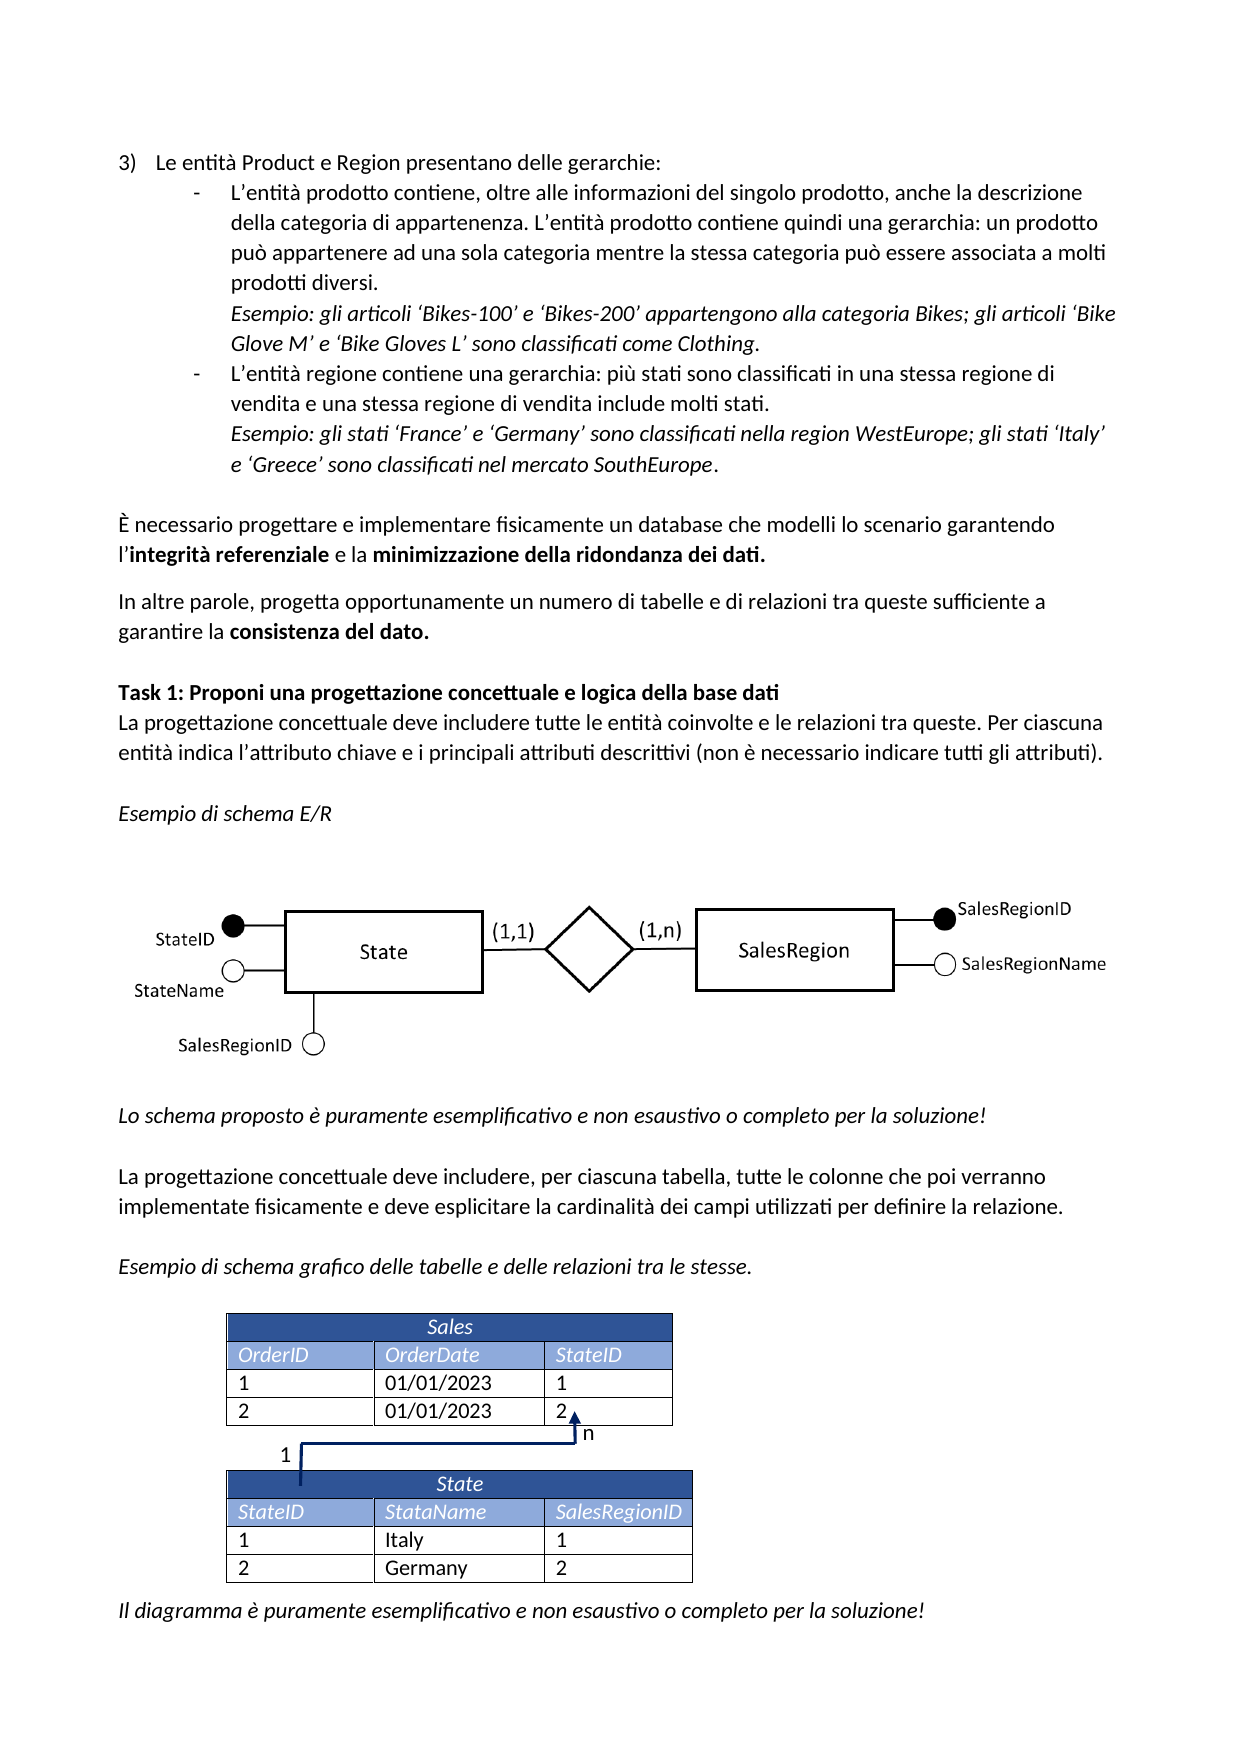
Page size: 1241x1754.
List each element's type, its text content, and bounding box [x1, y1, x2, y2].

list Task 1: Proponi una progettazione concettuale e logica della base dati [118, 678, 1122, 706]
list La progettazione concettuale deve includere tutte le entità coinvolte e le relazioni tra queste. Per ciascuna entità indica l’attributo chiave e i principali attributi descrittivi (non è necessario indicare tutti gli attributi). [118, 708, 1122, 766]
list La progettazione concettuale deve includere, per ciascuna tabella, tutte le colonne che poi verranno implementate fisicamente e deve esplicitare la cardinalità dei campi utilizzati per definire la relazione. [118, 1162, 1122, 1220]
list Esempio di schema E/R [118, 799, 1122, 827]
list L’entità regione contiene una gerarchia: più stati sono classificati in una stessa regione di vendita e una stessa regione di vendita include molti stati. [193, 359, 1122, 417]
list Esempio: gli stati ‘France’ e ‘Germany’ sono classificati nella region WestEurope; gli stati ‘Italy’ e ‘Greece’ sono classificati nel mercato SouthEurope. [231, 419, 1122, 478]
list In altre parole, progetta opportunamente un numero di tabelle e di relazioni tra queste sufficiente a garantire la consistenza del dato. [118, 587, 1122, 645]
text È necessario progettare e implementare fisicamente un database che modelli lo scenario garantendo l’integrità referenziale e la minimizzazione della ridondanza dei dati. [118, 510, 1122, 568]
list Esempio: gli articoli ‘Bikes-100’ e ‘Bikes-200’ appartengono alla categoria Bikes; gli articoli ‘Bike Glove M’ e ‘Bike Gloves L’ sono classificati come Clothing. [231, 299, 1122, 357]
list Il diagramma è puramente esemplificativo e non esaustivo o completo per la soluzione! [118, 1596, 1122, 1624]
list Lo schema proposto è puramente esemplificativo e non esaustivo o completo per la soluzione! [118, 1101, 1122, 1129]
picture [118, 889, 1123, 1069]
list L’entità prodotto contiene, oltre alle informazioni del singolo prodotto, anche la descrizione della categoria di appartenenza. L’entità prodotto contiene quindi una gerarchia: un prodotto può appartenere ad una sola categoria mentre la stessa categoria può essere associata a molti prodotti diversi. [193, 178, 1122, 296]
list Le entità Product e Region presentano delle gerarchie: [118, 148, 1122, 176]
list Esempio di schema grafico delle tabelle e delle relazioni tra le stesse. [118, 1252, 1122, 1280]
